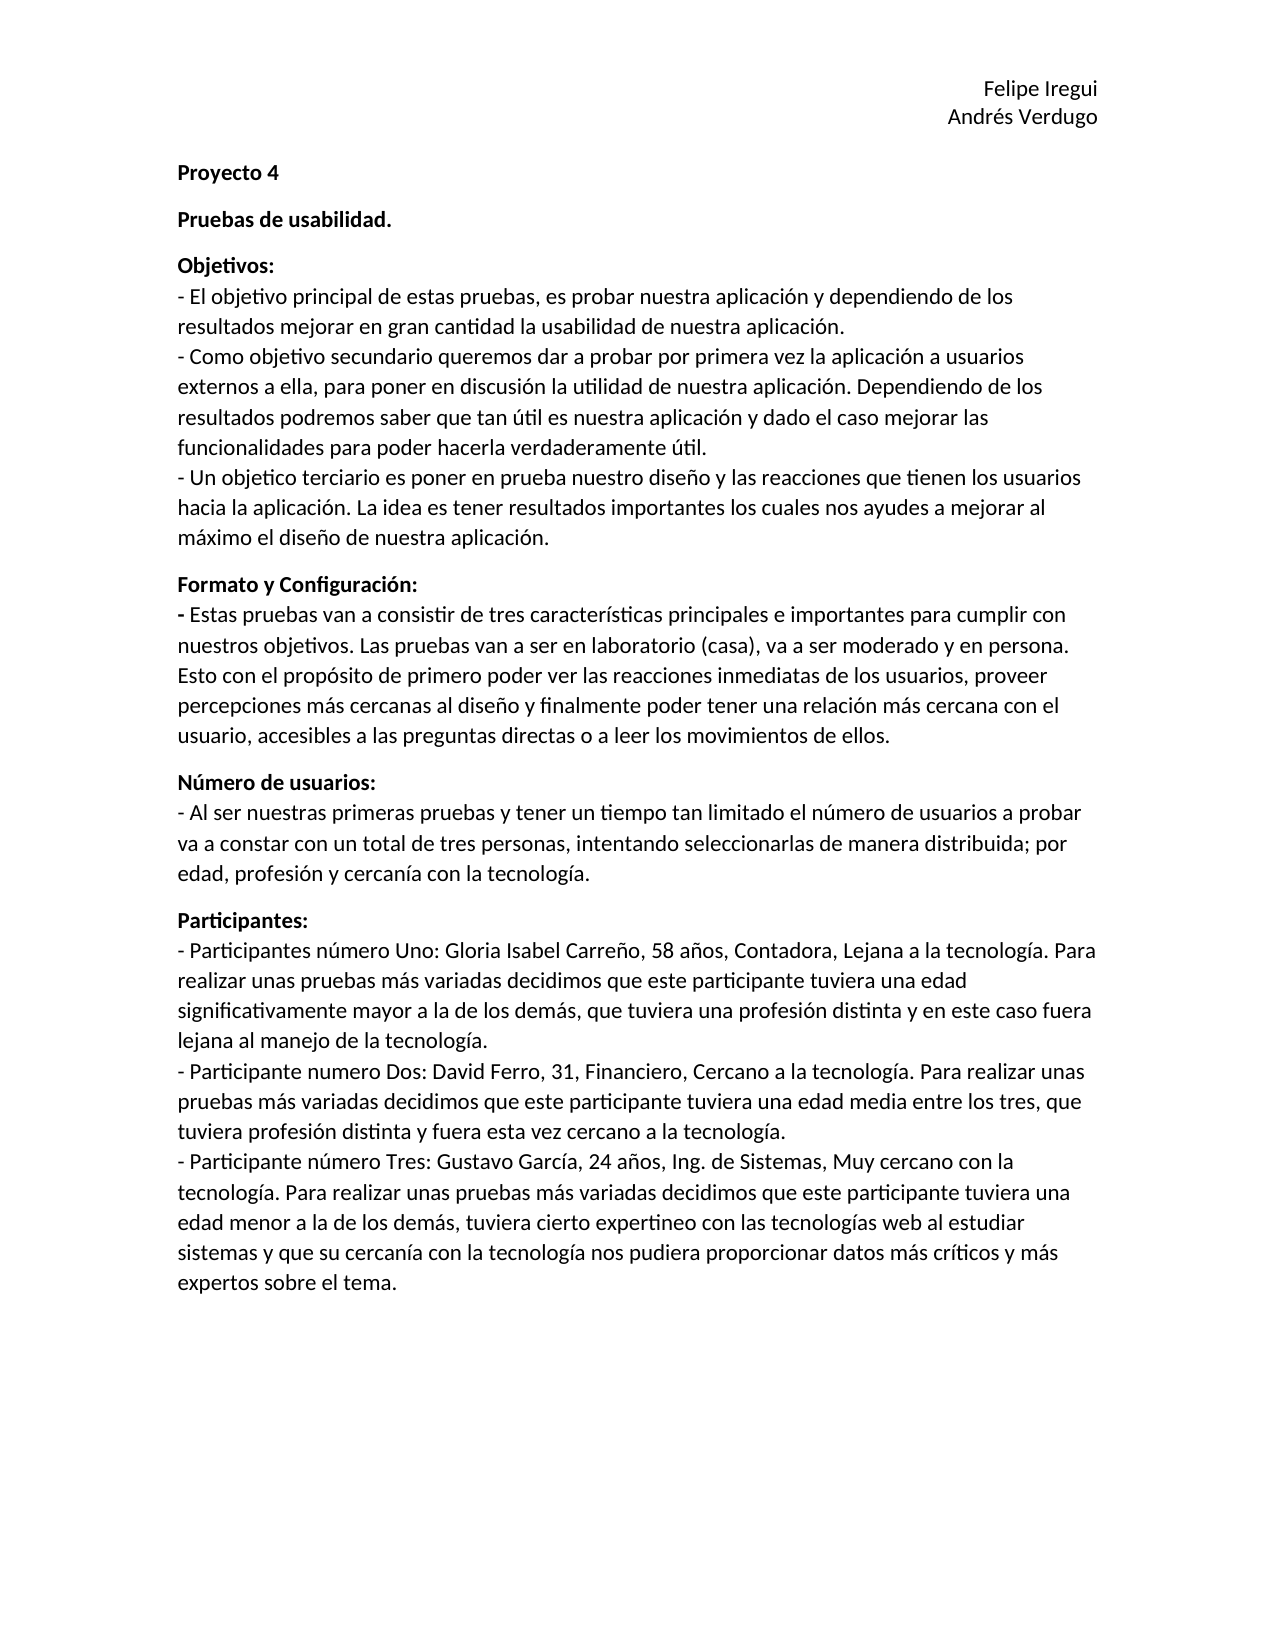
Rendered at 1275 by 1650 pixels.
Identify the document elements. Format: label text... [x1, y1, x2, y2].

text Proyecto 4 [177, 158, 1098, 186]
text Participantes: - Participantes número Uno: Gloria Isabel Carreño, 58 años, Contadora, Lejana a la tecnología. Para realizar unas pruebas más variadas decidimos que este participante tuviera una edad significativamente mayor a la de los demás, que tuviera una profesión distinta y en este caso fuera lejana al manejo de la tecnología. - Participante numero Dos: David Ferro, 31, Financiero, Cercano a la tecnología. Para realizar unas pruebas más variadas decidimos que este participante tuviera una edad media entre los tres, que tuviera profesión distinta y fuera esta vez cercano a la tecnología. - Participante número Tres: Gustavo García, 24 años, Ing. de Sistemas, Muy cercano con la tecnología. Para realizar unas pruebas más variadas decidimos que este participante tuviera una edad menor a la de los demás, tuviera cierto expertineo con las tecnologías web al estudiar sistemas y que su cercanía con la tecnología nos pudiera proporcionar datos más críticos y más expertos sobre el tema. [177, 906, 1098, 1296]
text Formato y Configuración: - Estas pruebas van a consistir de tres características principales e importantes para cumplir con nuestros objetivos. Las pruebas van a ser en laboratorio (casa), va a ser moderado y en persona. Esto con el propósito de primero poder ver las reacciones inmediatas de los usuarios, proveer percepciones más cercanas al diseño y finalmente poder tener una relación más cercana con el usuario, accesibles a las preguntas directas o a leer los movimientos de ellos. [177, 570, 1098, 749]
text Número de usuarios: - Al ser nuestras primeras pruebas y tener un tiempo tan limitado el número de usuarios a probar va a constar con un total de tres personas, intentando seleccionarlas de manera distribuida; por edad, profesión y cercanía con la tecnología. [177, 768, 1098, 887]
text Pruebas de usabilidad. [177, 205, 1098, 233]
text Objetivos: - El objetivo principal de estas pruebas, es probar nuestra aplicación y dependiendo de los resultados mejorar en gran cantidad la usabilidad de nuestra aplicación. - Como objetivo secundario queremos dar a probar por primera vez la aplicación a usuarios externos a ella, para poner en discusión la utilidad de nuestra aplicación. Dependiendo de los resultados podremos saber que tan útil es nuestra aplicación y dado el caso mejorar las funcionalidades para poder hacerla verdaderamente útil. - Un objetico terciario es poner en prueba nuestro diseño y las reacciones que tienen los usuarios hacia la aplicación. La idea es tener resultados importantes los cuales nos ayudes a mejorar al máximo el diseño de nuestra aplicación. [177, 252, 1098, 551]
